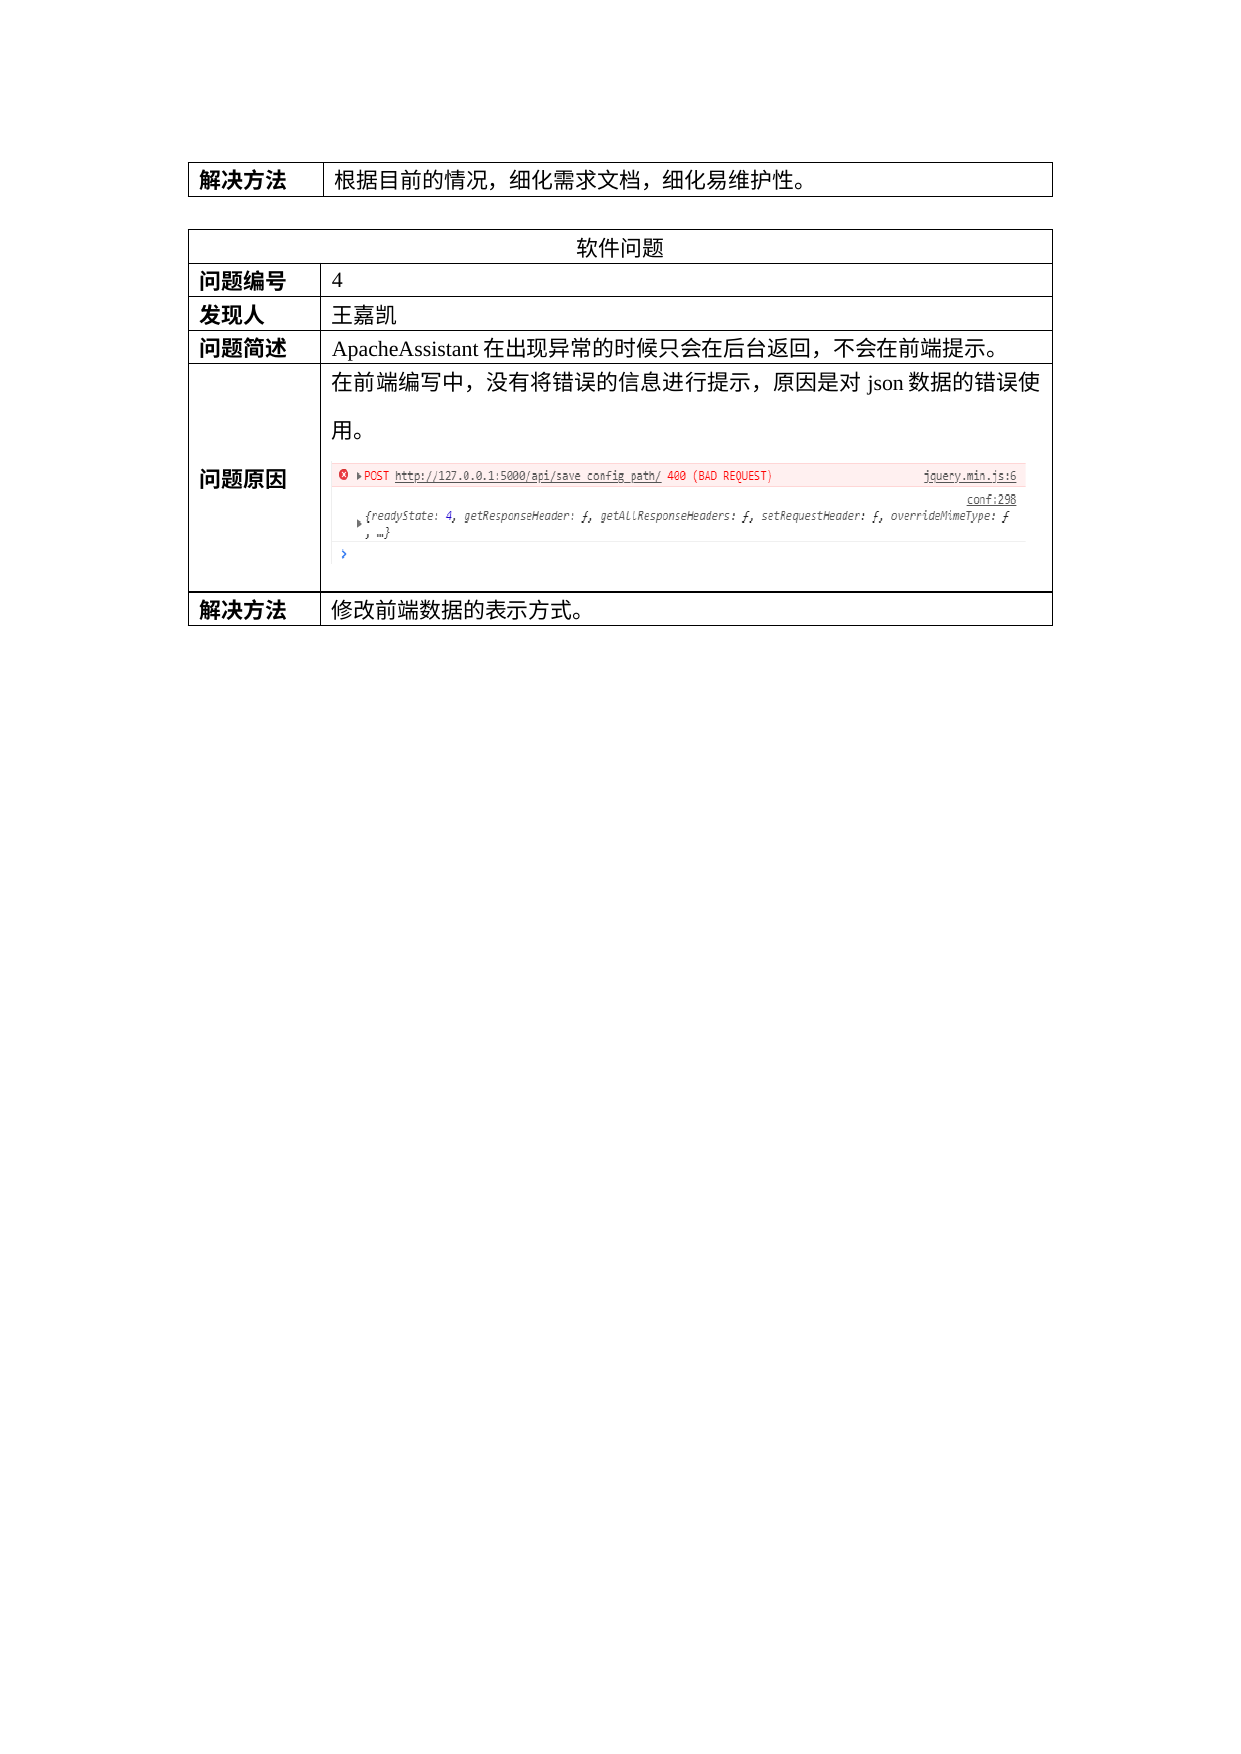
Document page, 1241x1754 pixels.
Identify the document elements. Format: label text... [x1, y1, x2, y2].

table_cell 4 [321, 264, 1052, 296]
table_cell 问题简述 [189, 331, 320, 363]
table_cell 王嘉凯 [321, 297, 1052, 330]
table_cell 根据目前的情况，细化需求文档，细化易维护性。 [324, 163, 1052, 196]
table_cell 解决方法 [189, 163, 323, 196]
table_cell 问题编号 [189, 264, 320, 296]
table_cell 在前端编写中，没有将错误的信息进行提示，原因是对json数据的错误使用。 [321, 364, 1052, 591]
table_cell ApacheAssistant在出现异常的时候只会在后台返回，不会在前端提示。 [321, 331, 1052, 363]
table_cell 问题原因 [189, 364, 320, 591]
table_cell 发现人 [189, 297, 320, 330]
table_cell 解决方法 [189, 593, 320, 625]
table_header 软件问题 [189, 230, 1052, 263]
table_cell 修改前端数据的表示方式。 [321, 593, 1052, 625]
